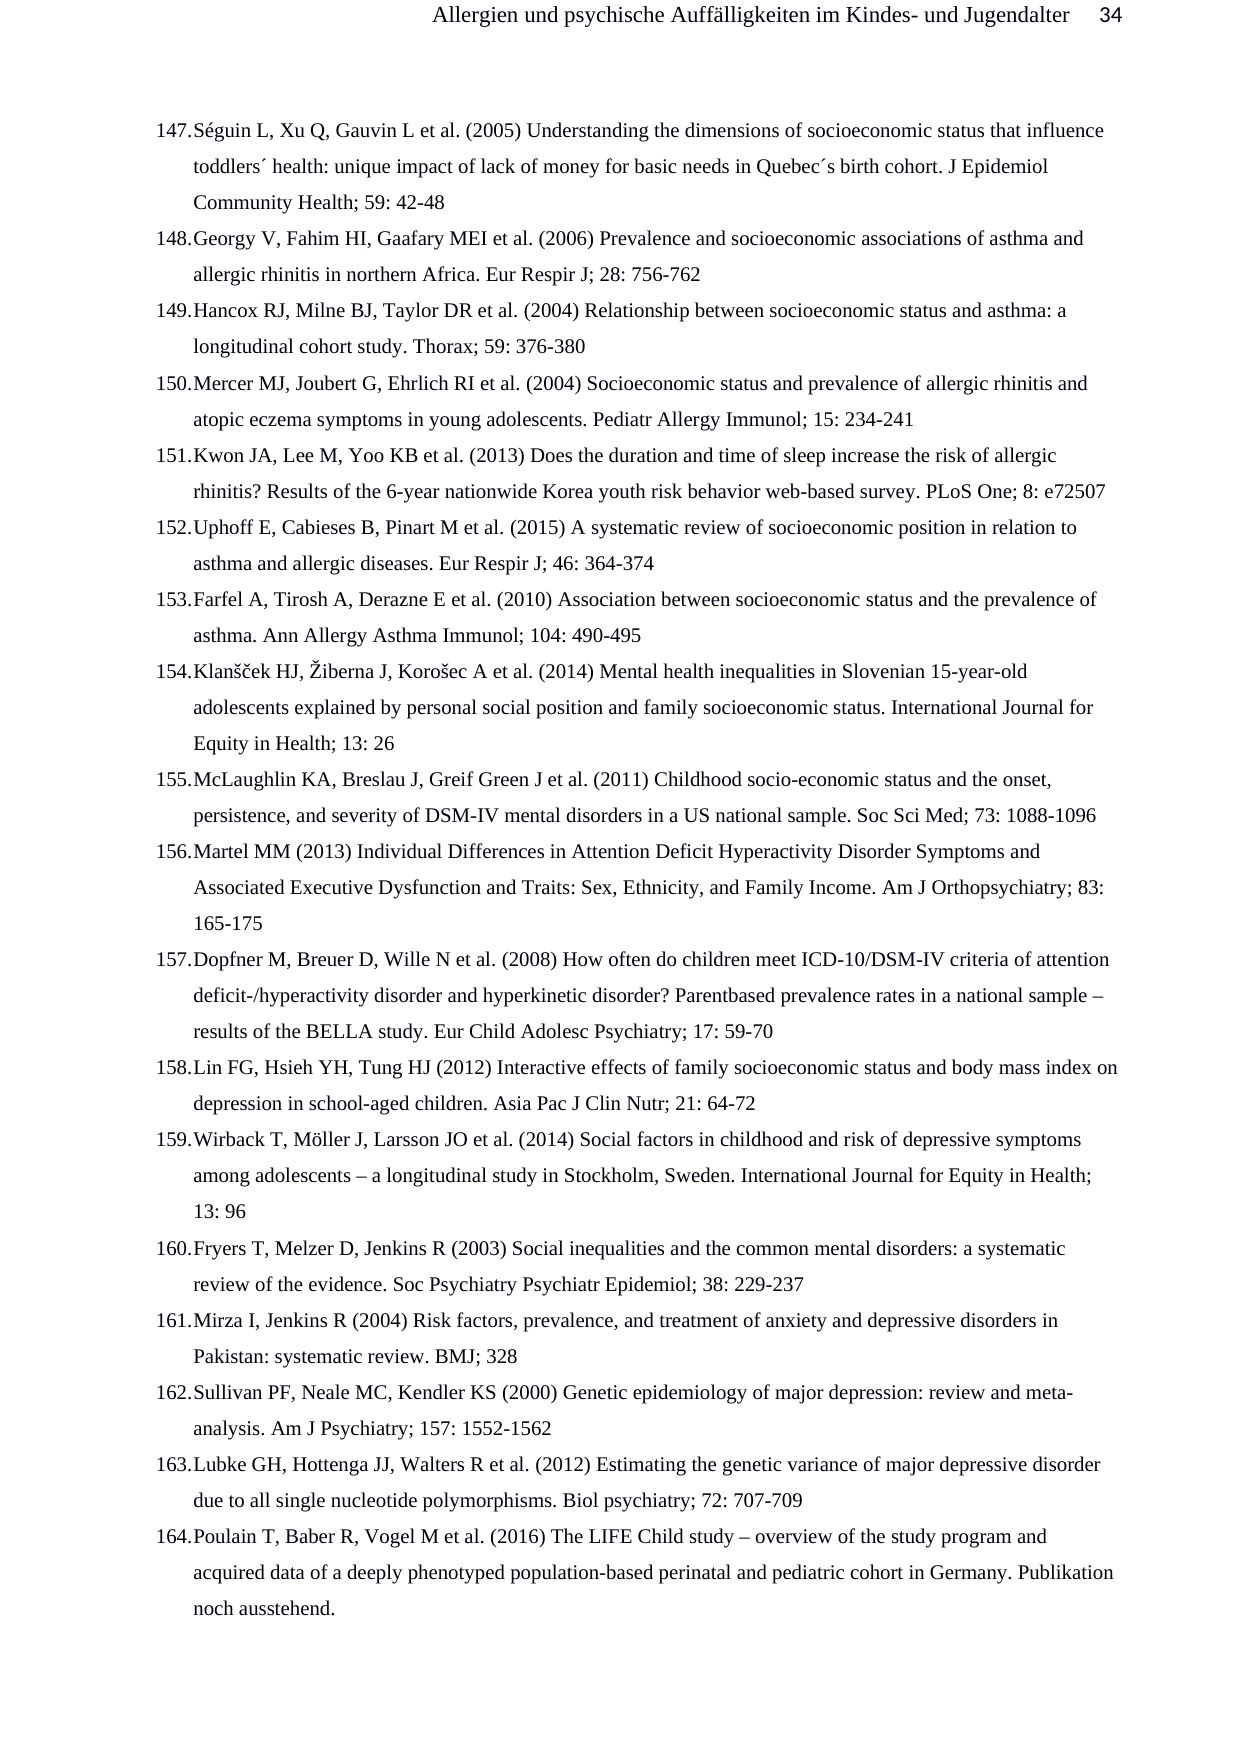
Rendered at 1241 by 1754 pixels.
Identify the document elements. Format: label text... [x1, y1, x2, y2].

list Georgy V, Fahim HI, Gaafary MEI et al. (2006) Prevalence and socioeconomic associations of asthma and allergic rhinitis in northern Africa. Eur Respir J; 28: 756-762 [156, 226, 1122, 286]
list Lubke GH, Hottenga JJ, Walters R et al. (2012) Estimating the genetic variance of major depressive disorder due to all single nucleotide polymorphisms. Biol psychiatry; 72: 707-709 [156, 1452, 1122, 1512]
list McLaughlin KA, Breslau J, Greif Green J et al. (2011) Childhood socio-economic status and the onset, persistence, and severity of DSM-IV mental disorders in a US national sample. Soc Sci Med; 73: 1088-1096 [156, 767, 1122, 827]
list Wirback T, Möller J, Larsson JO et al. (2014) Social factors in childhood and risk of depressive symptoms among adolescents – a longitudinal study in Stockholm, Sweden. International Journal for Equity in Health; 13: 96 [156, 1127, 1122, 1223]
list Lin FG, Hsieh YH, Tung HJ (2012) Interactive effects of family socioeconomic status and body mass index on depression in school-aged children. Asia Pac J Clin Nutr; 21: 64-72 [156, 1055, 1122, 1115]
list Hancox RJ, Milne BJ, Taylor DR et al. (2004) Relationship between socioeconomic status and asthma: a longitudinal cohort study. Thorax; 59: 376-380 [156, 298, 1122, 358]
list Mirza I, Jenkins R (2004) Risk factors, prevalence, and treatment of anxiety and depressive disorders in Pakistan: systematic review. BMJ; 328 [156, 1307, 1122, 1368]
list Dopfner M, Breuer D, Wille N et al. (2008) How often do children meet ICD-10/DSM-IV criteria of attention deficit-/hyperactivity disorder and hyperkinetic disorder? Parentbased prevalence rates in a national sample – results of the BELLA study. Eur Child Adolesc Psychiatry; 17: 59-70 [156, 947, 1122, 1043]
list Klanšček HJ, Žiberna J, Korošec A et al. (2014) Mental health inequalities in Slovenian 15-year-old adolescents explained by personal social position and family socioeconomic status. International Journal for Equity in Health; 13: 26 [156, 659, 1122, 755]
list Sullivan PF, Neale MC, Kendler KS (2000) Genetic epidemiology of major depression: review and meta-analysis. Am J Psychiatry; 157: 1552-1562 [156, 1379, 1122, 1440]
list Kwon JA, Lee M, Yoo KB et al. (2013) Does the duration and time of sleep increase the risk of allergic rhinitis? Results of the 6-year nationwide Korea youth risk behavior web-based survey. PLoS One; 8: e72507 [156, 442, 1122, 503]
list Uphoff E, Cabieses B, Pinart M et al. (2015) A systematic review of socioeconomic position in relation to asthma and allergic diseases. Eur Respir J; 46: 364-374 [156, 514, 1122, 575]
list Séguin L, Xu Q, Gauvin L et al. (2005) Understanding the dimensions of socioeconomic status that influence toddlers´ health: unique impact of lack of money for basic needs in Quebec´s birth cohort. J Epidemiol Community Health; 59: 42-48 [156, 118, 1122, 214]
list Martel MM (2013) Individual Differences in Attention Deficit Hyperactivity Disorder Symptoms and Associated Executive Dysfunction and Traits: Sex, Ethnicity, and Family Income. Am J Orthopsychiatry; 83: 165-175 [156, 839, 1122, 935]
list Poulain T, Baber R, Vogel M et al. (2016) The LIFE Child study – overview of the study program and acquired data of a deeply phenotyped population-based perinatal and pediatric cohort in Germany. Publikation noch ausstehend. [156, 1524, 1122, 1620]
list Fryers T, Melzer D, Jenkins R (2003) Social inequalities and the common mental disorders: a systematic review of the evidence. Soc Psychiatry Psychiatr Epidemiol; 38: 229-237 [156, 1235, 1122, 1296]
list Farfel A, Tirosh A, Derazne E et al. (2010) Association between socioeconomic status and the prevalence of asthma. Ann Allergy Asthma Immunol; 104: 490-495 [156, 587, 1122, 647]
list Mercer MJ, Joubert G, Ehrlich RI et al. (2004) Socioeconomic status and prevalence of allergic rhinitis and atopic eczema symptoms in young adolescents. Pediatr Allergy Immunol; 15: 234-241 [156, 370, 1122, 431]
